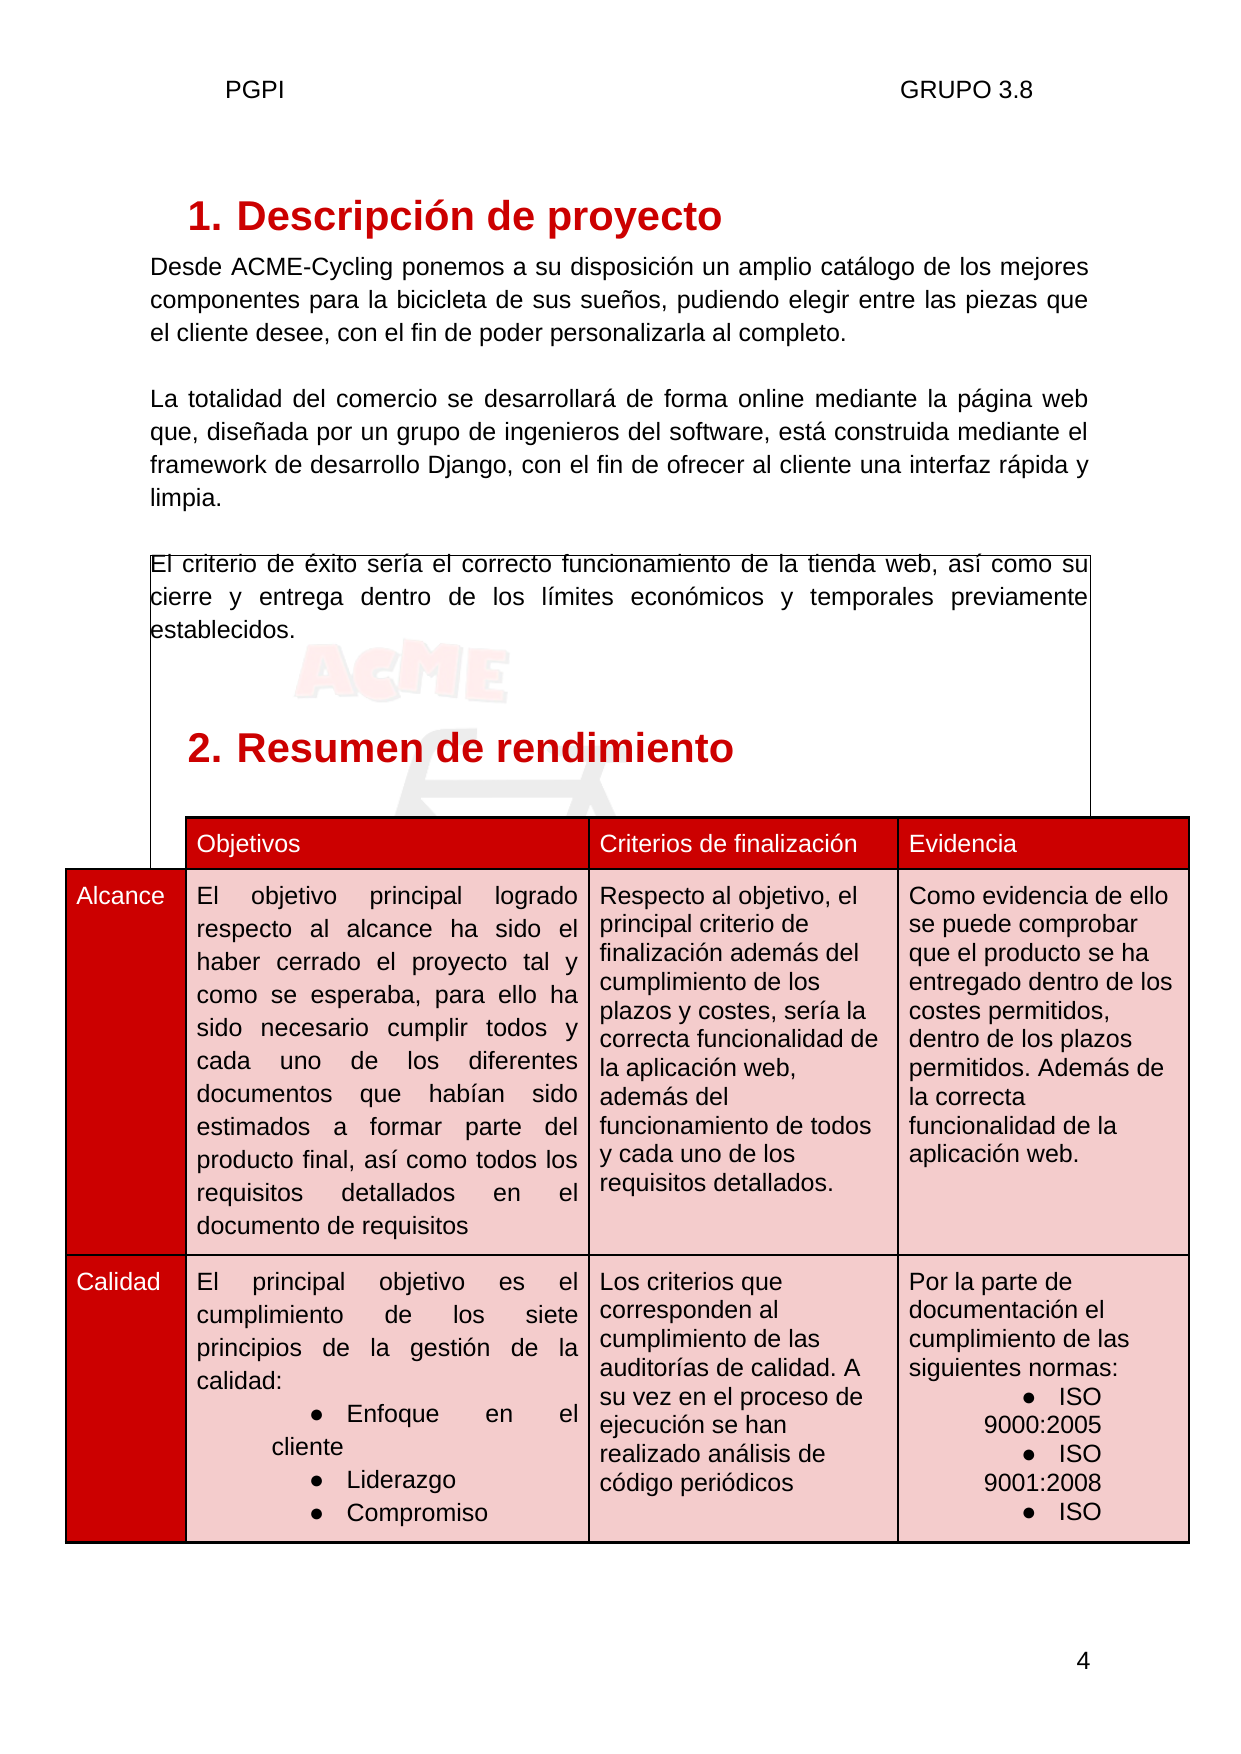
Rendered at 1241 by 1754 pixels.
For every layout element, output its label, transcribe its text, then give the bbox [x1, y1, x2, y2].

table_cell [590, 1256, 897, 1541]
table_header Evidencia [899, 819, 1188, 868]
table_cell El objetivo principal logrado respecto al alcance ha sido el haber cerrado el proyecto tal y como se esperaba, para ello ha sido necesario cumplir todos y cada uno de los diferentes documentos que habían sido estimados a formar parte del producto final, así como todos los requisitos detallados en el documento de requisitos [187, 870, 588, 1254]
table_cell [899, 1256, 1188, 1541]
table_header [66, 816, 185, 868]
table_cell Como evidencia de ello se puede comprobar que el producto se ha entregado dentro de los costes permitidos, dentro de los plazos permitidos. Además de la correcta funcionalidad de la aplicación web. [899, 870, 1188, 1254]
subtitle Descripción de proyecto [187, 192, 1090, 239]
table_header Objetivos [187, 819, 588, 868]
text Desde ACME-Cycling ponemos a su disposición un amplio catálogo de los mejores componentes para la bicicleta de sus sueños, pudiendo elegir entre las piezas que el cliente desee, con el fin de poder personalizarla al completo. [150, 252, 1090, 347]
text El criterio de éxito sería el correcto funcionamiento de la tienda web, así como su cierre y entrega dentro de los límites económicos y temporales previamente establecidos. [150, 549, 1090, 644]
table_header Criterios de finalización [590, 819, 897, 868]
table_cell Respecto al objetivo, el principal criterio de finalización además del cumplimiento de los plazos y costes, sería la correcta funcionalidad de la aplicación web, además del funcionamiento de todos y cada uno de los requisitos detallados. [590, 870, 897, 1254]
table_cell Alcance [67, 870, 185, 1254]
subtitle Resumen de rendimiento [187, 723, 1090, 771]
text La totalidad del comercio se desarrollará de forma online mediante la página web que, diseñada por un grupo de ingenieros del software, está construida mediante el framework de desarrollo Django, con el fin de ofrecer al cliente una interfaz rápida y limpia. [150, 384, 1090, 512]
table_cell Calidad [67, 1256, 185, 1541]
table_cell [187, 1256, 588, 1541]
